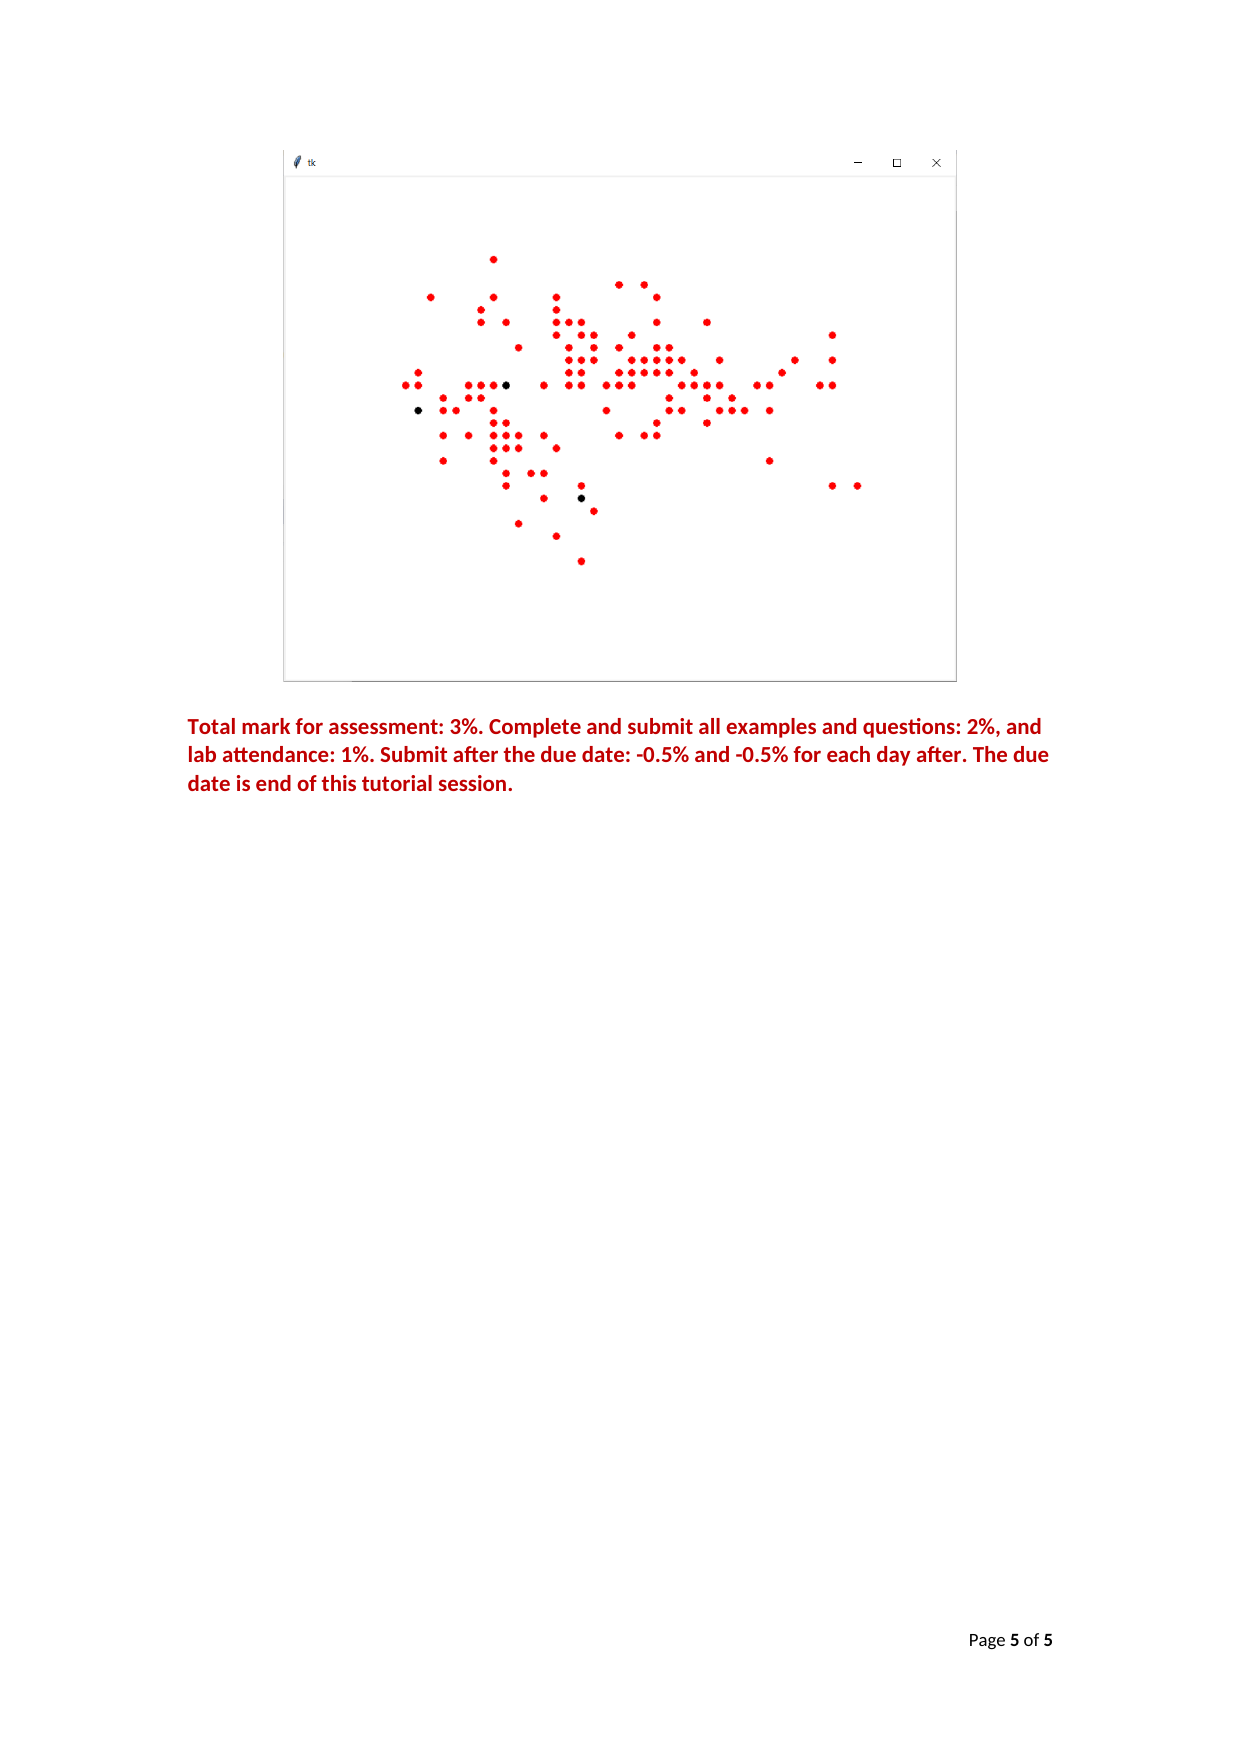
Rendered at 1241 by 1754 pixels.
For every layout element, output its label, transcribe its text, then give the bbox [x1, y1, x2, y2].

picture [283, 150, 957, 682]
text Total mark for assessment: 3%. Complete and submit all examples and questions: 2%, and lab attendance: 1%. Submit after the due date: -0.5% and -0.5% for each day after. The due date is end of this tutorial session. [187, 712, 1053, 797]
